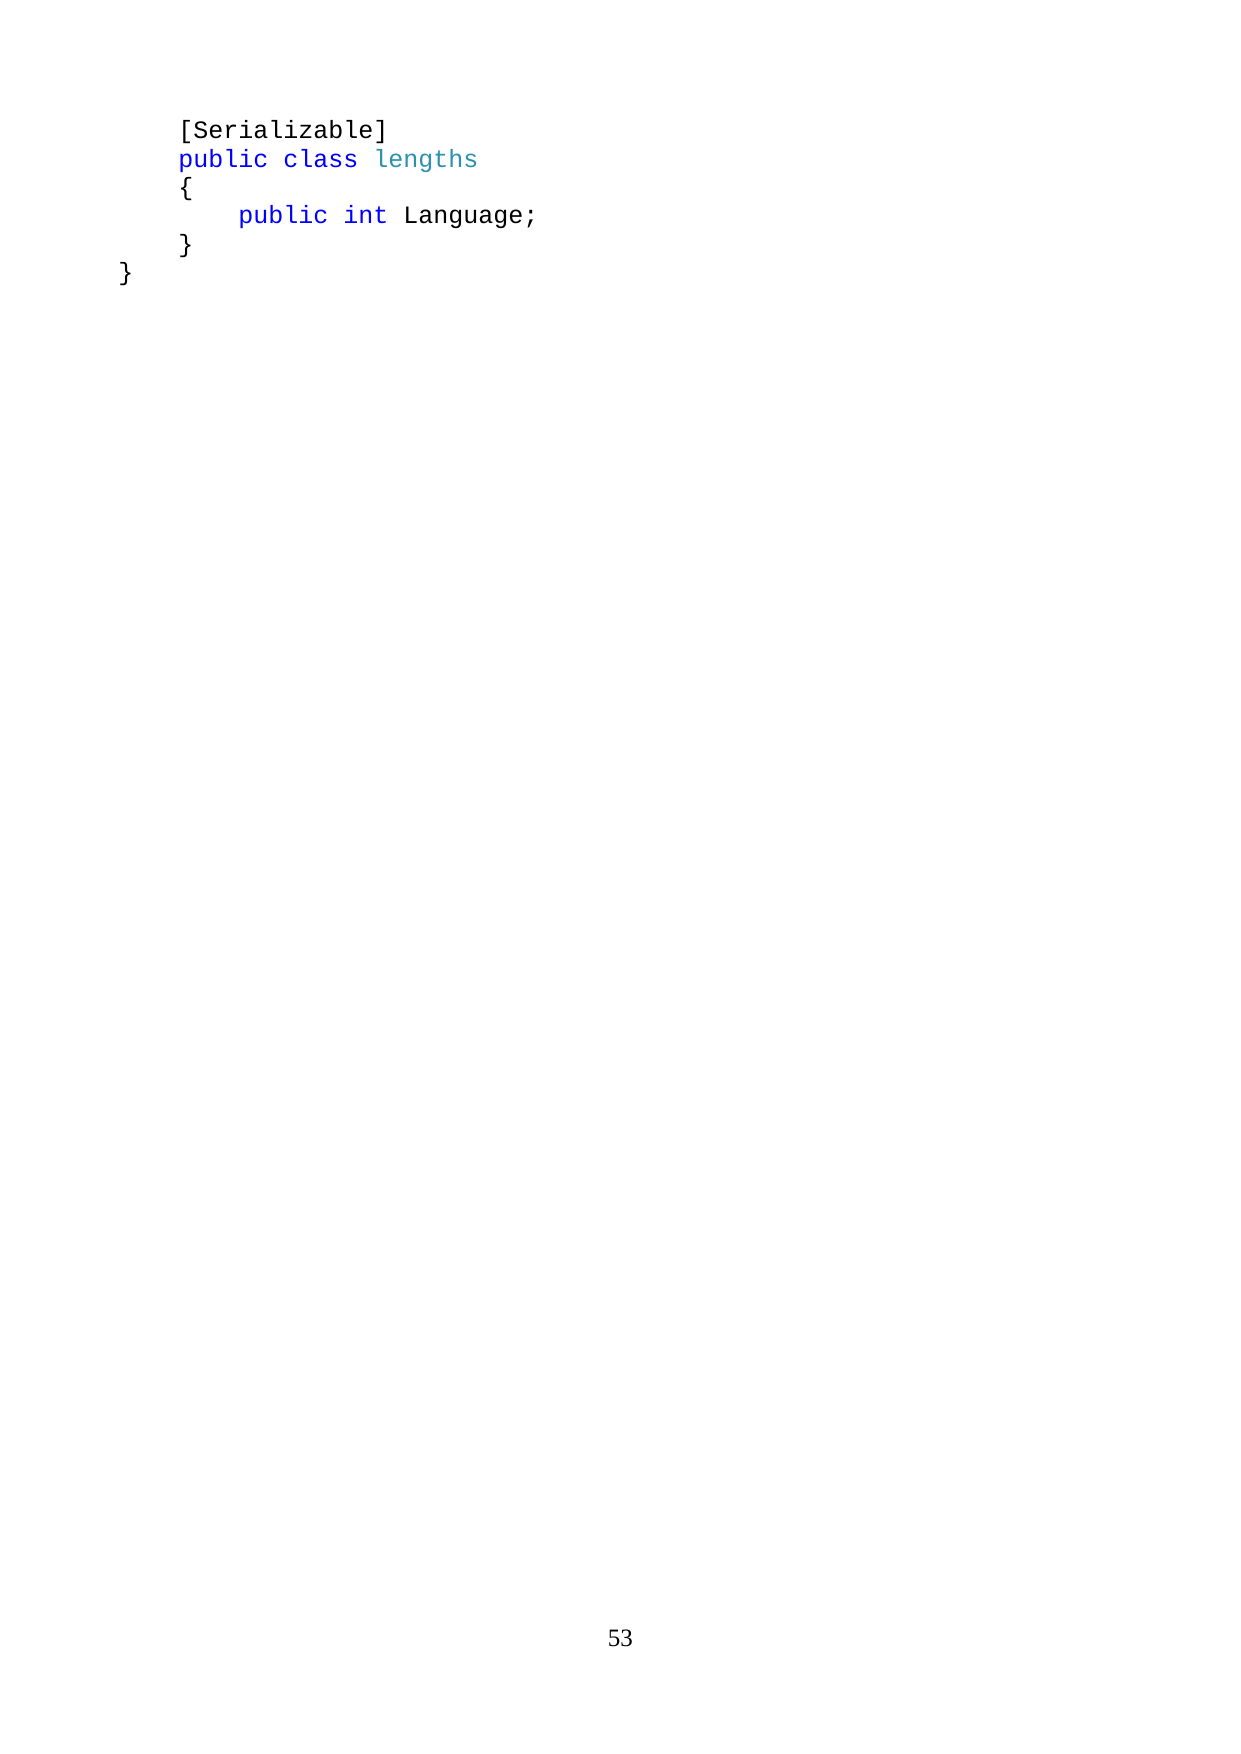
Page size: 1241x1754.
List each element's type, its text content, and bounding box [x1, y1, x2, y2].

text public int Language; [118, 203, 1122, 231]
text } [118, 260, 1122, 288]
text } [118, 231, 1122, 260]
text { [118, 175, 1122, 203]
text [Serializable] [118, 118, 1122, 146]
text public class lengths [118, 146, 1122, 175]
